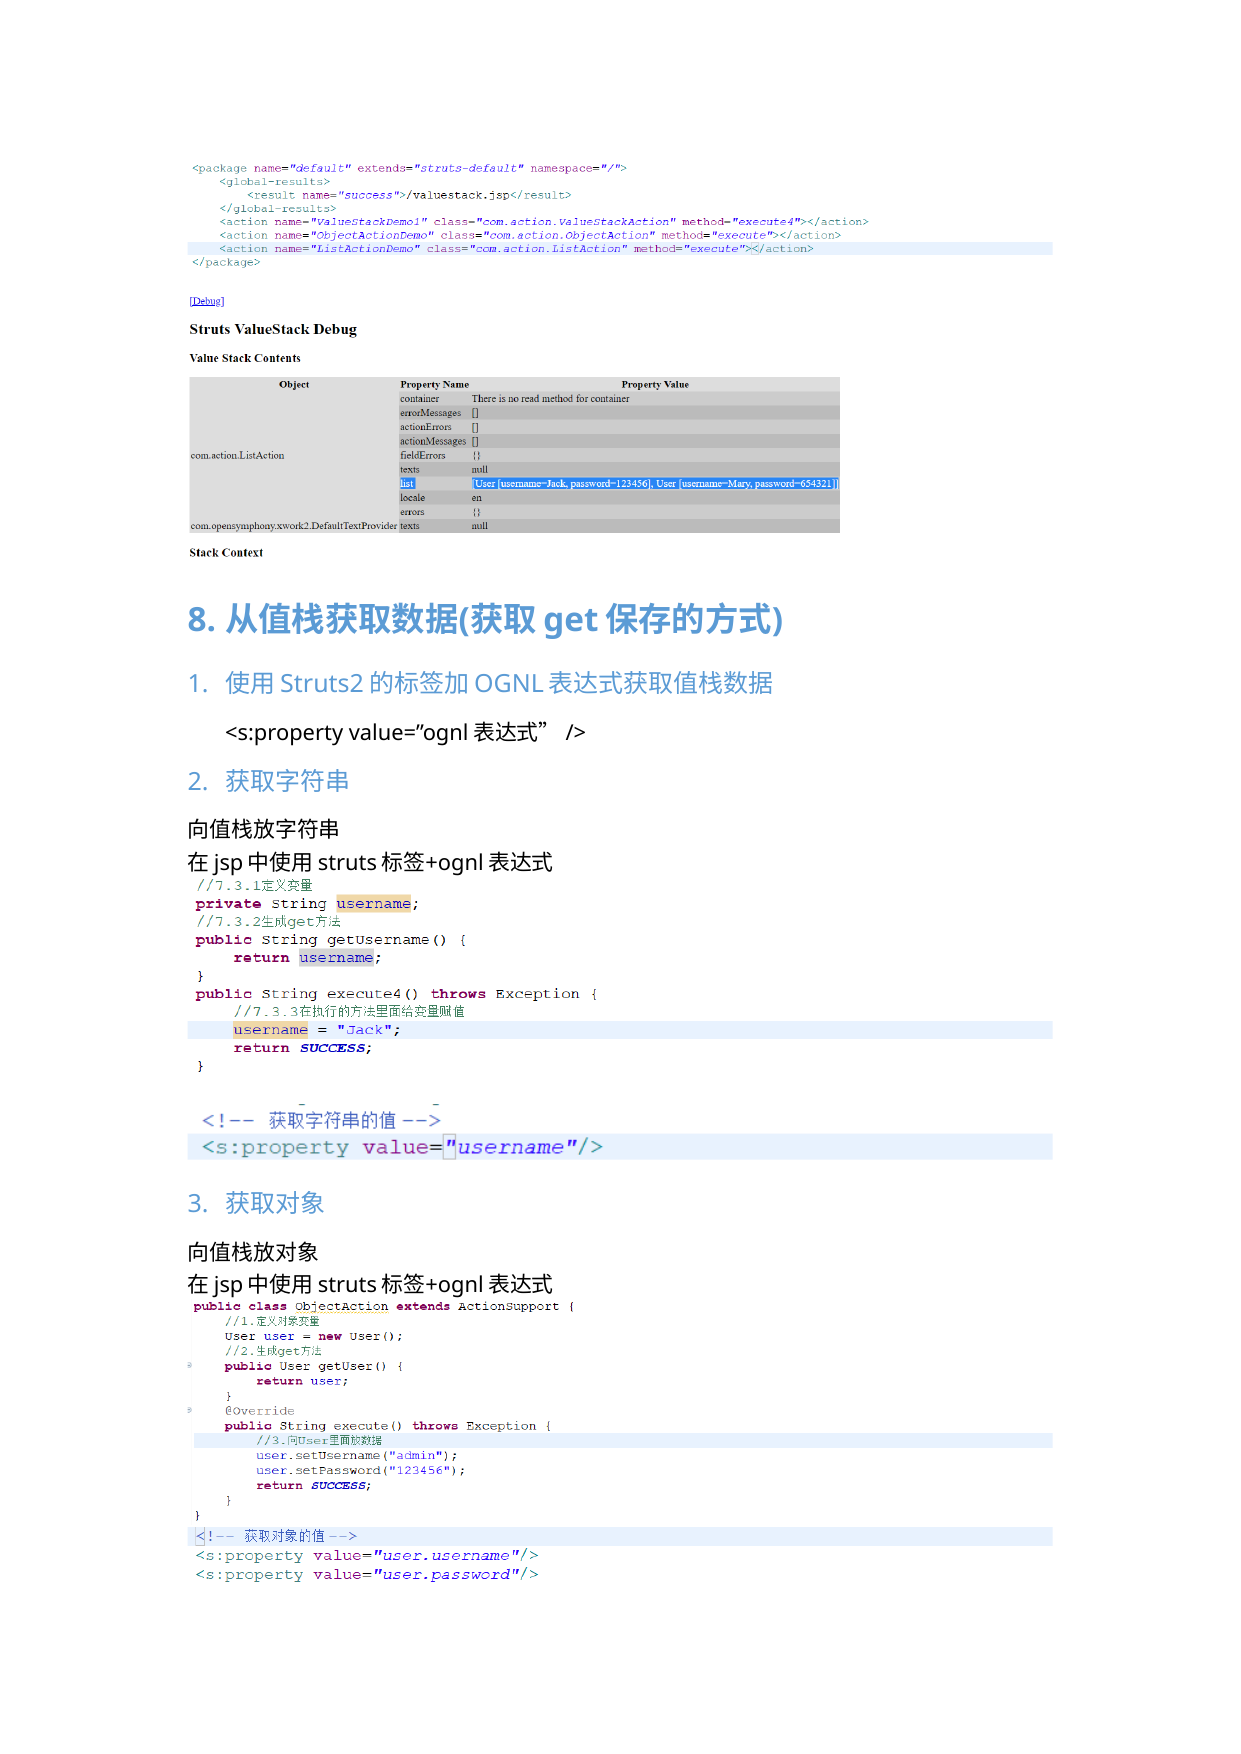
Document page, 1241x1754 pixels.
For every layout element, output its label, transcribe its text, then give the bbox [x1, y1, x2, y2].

text <s:property value=”ognl表达式” /> [187, 714, 1053, 747]
picture [187, 1299, 1053, 1525]
subtitle 使用Struts2的标签加OGNL表达式获取值栈数据 [187, 649, 1053, 714]
text 在jsp中使用struts标签+ognl表达式 [187, 844, 1053, 877]
picture [187, 1104, 1053, 1166]
subtitle 获取对象 [187, 1169, 1053, 1234]
picture [187, 877, 1053, 1076]
subtitle 从值栈获取数据(获取get保存的方式) [187, 584, 1053, 649]
text 在jsp中使用struts标签+ognl表达式 [187, 1267, 1053, 1299]
text 向值栈放对象 [187, 1234, 1053, 1267]
text 向值栈放字符串 [187, 812, 1053, 844]
picture [187, 1527, 1053, 1587]
picture [187, 292, 1053, 562]
subtitle 获取字符串 [187, 747, 1053, 812]
picture [187, 162, 1053, 269]
